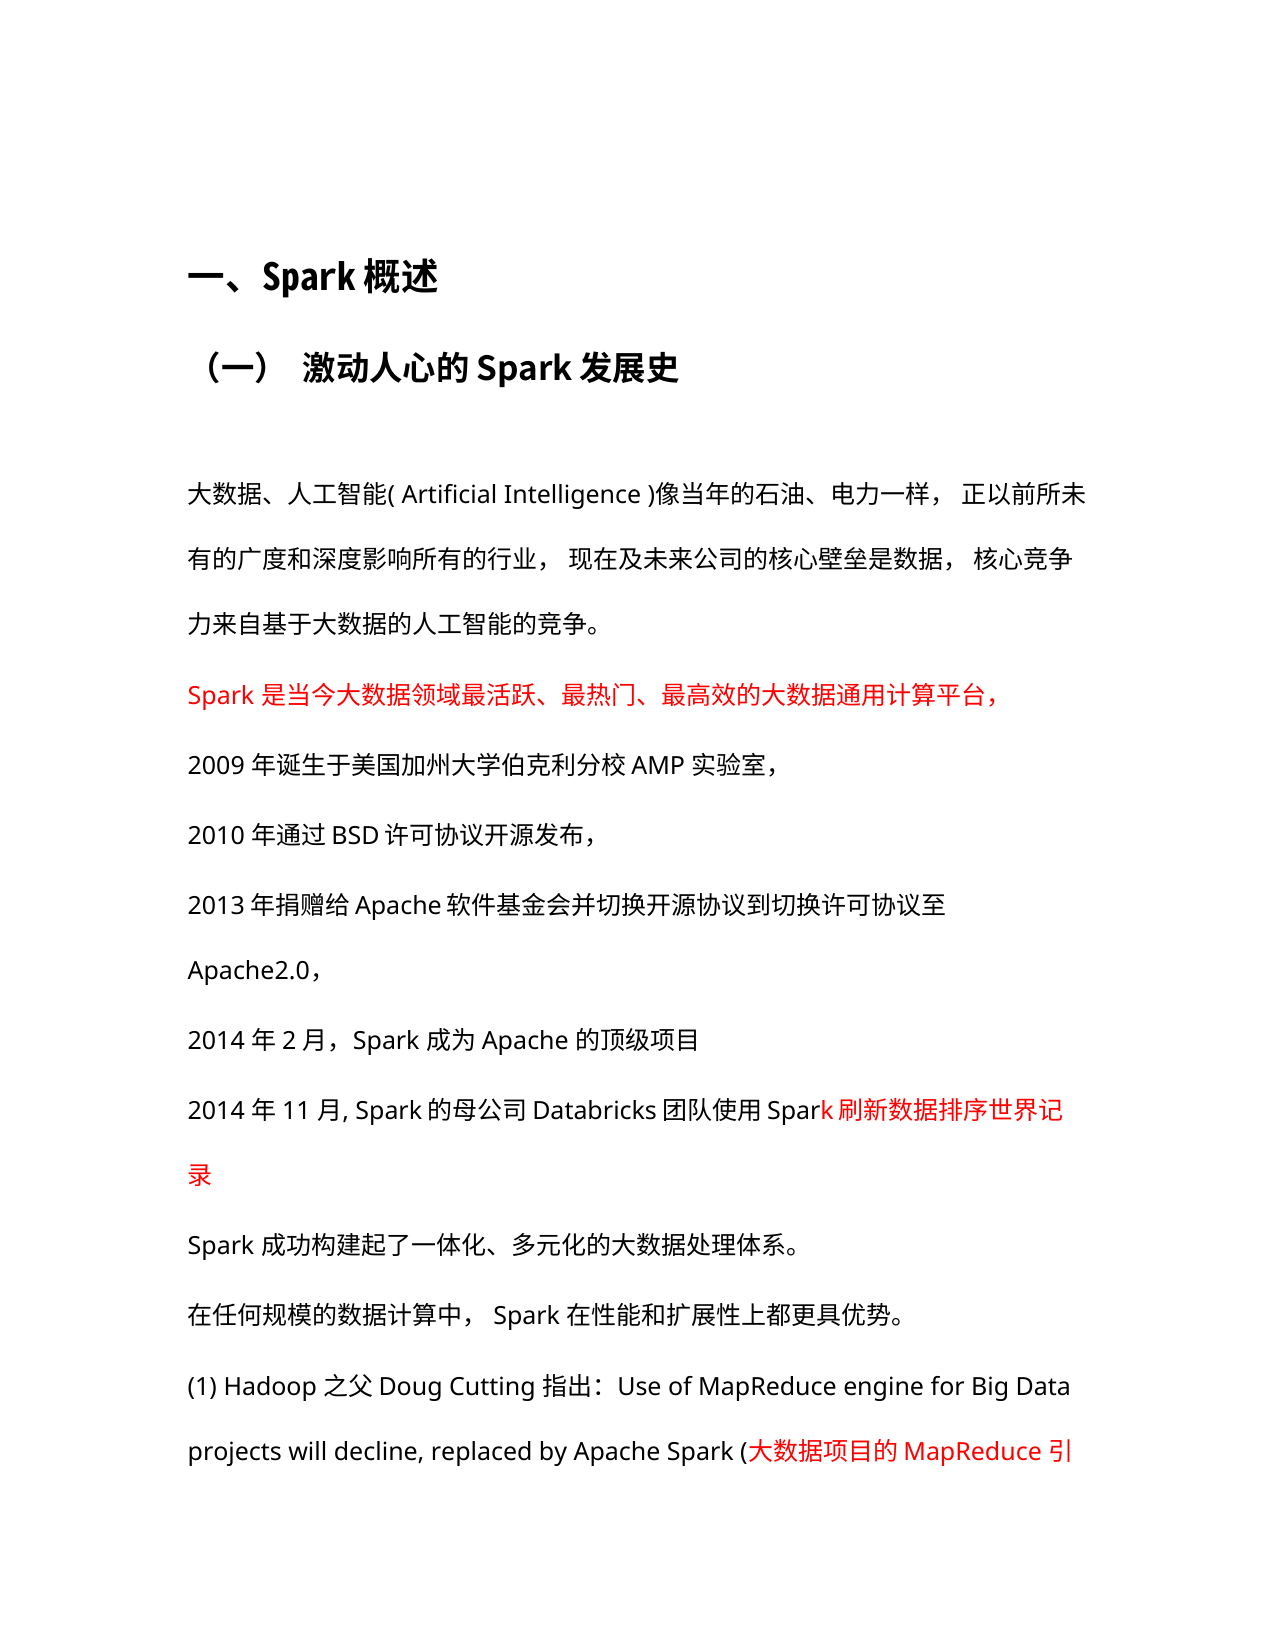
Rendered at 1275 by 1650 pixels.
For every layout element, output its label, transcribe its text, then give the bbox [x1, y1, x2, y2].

text 在任何规模的数据计算中， Spark 在性能和扩展性上都更具优势。 [187, 1281, 1087, 1346]
text 2010 年通过BSD许可协议开源发布， [187, 801, 1087, 866]
text Spark 成功构建起了一体化、多元化的大数据处理体系。 [187, 1211, 1087, 1276]
text 大数据、人工智能( Artificial Intelligence )像当年的石油、电力一样， 正以前所未有的广度和深度影响所有的行业， 现在及未来公司的核心壁垒是数据， 核心竞争力来自基于大数据的人工智能的竞争。 [187, 461, 1087, 656]
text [187, 1352, 1087, 1482]
subtitle 激动人心的Spark发展史 [187, 333, 1087, 398]
text 2014 年 11 月, Spark的母公司Databricks团队使用Spark刷新数据排序世界记录 [187, 1076, 1087, 1206]
subtitle Spark概述 [187, 241, 1087, 306]
text 2014 年 2 月，Spark 成为 Apache 的顶级项目 [187, 1006, 1087, 1071]
text 2013年捐赠给Apache软件基金会并切换开源协议到切换许可协议至 Apache2.0， [187, 871, 1087, 1001]
text Spark 是当今大数据领域最活跃、最热门、最高效的大数据通用计算平台， [187, 661, 1087, 726]
text 2009 年诞生于美国加州大学伯克利分校AMP 实验室， [187, 731, 1087, 796]
